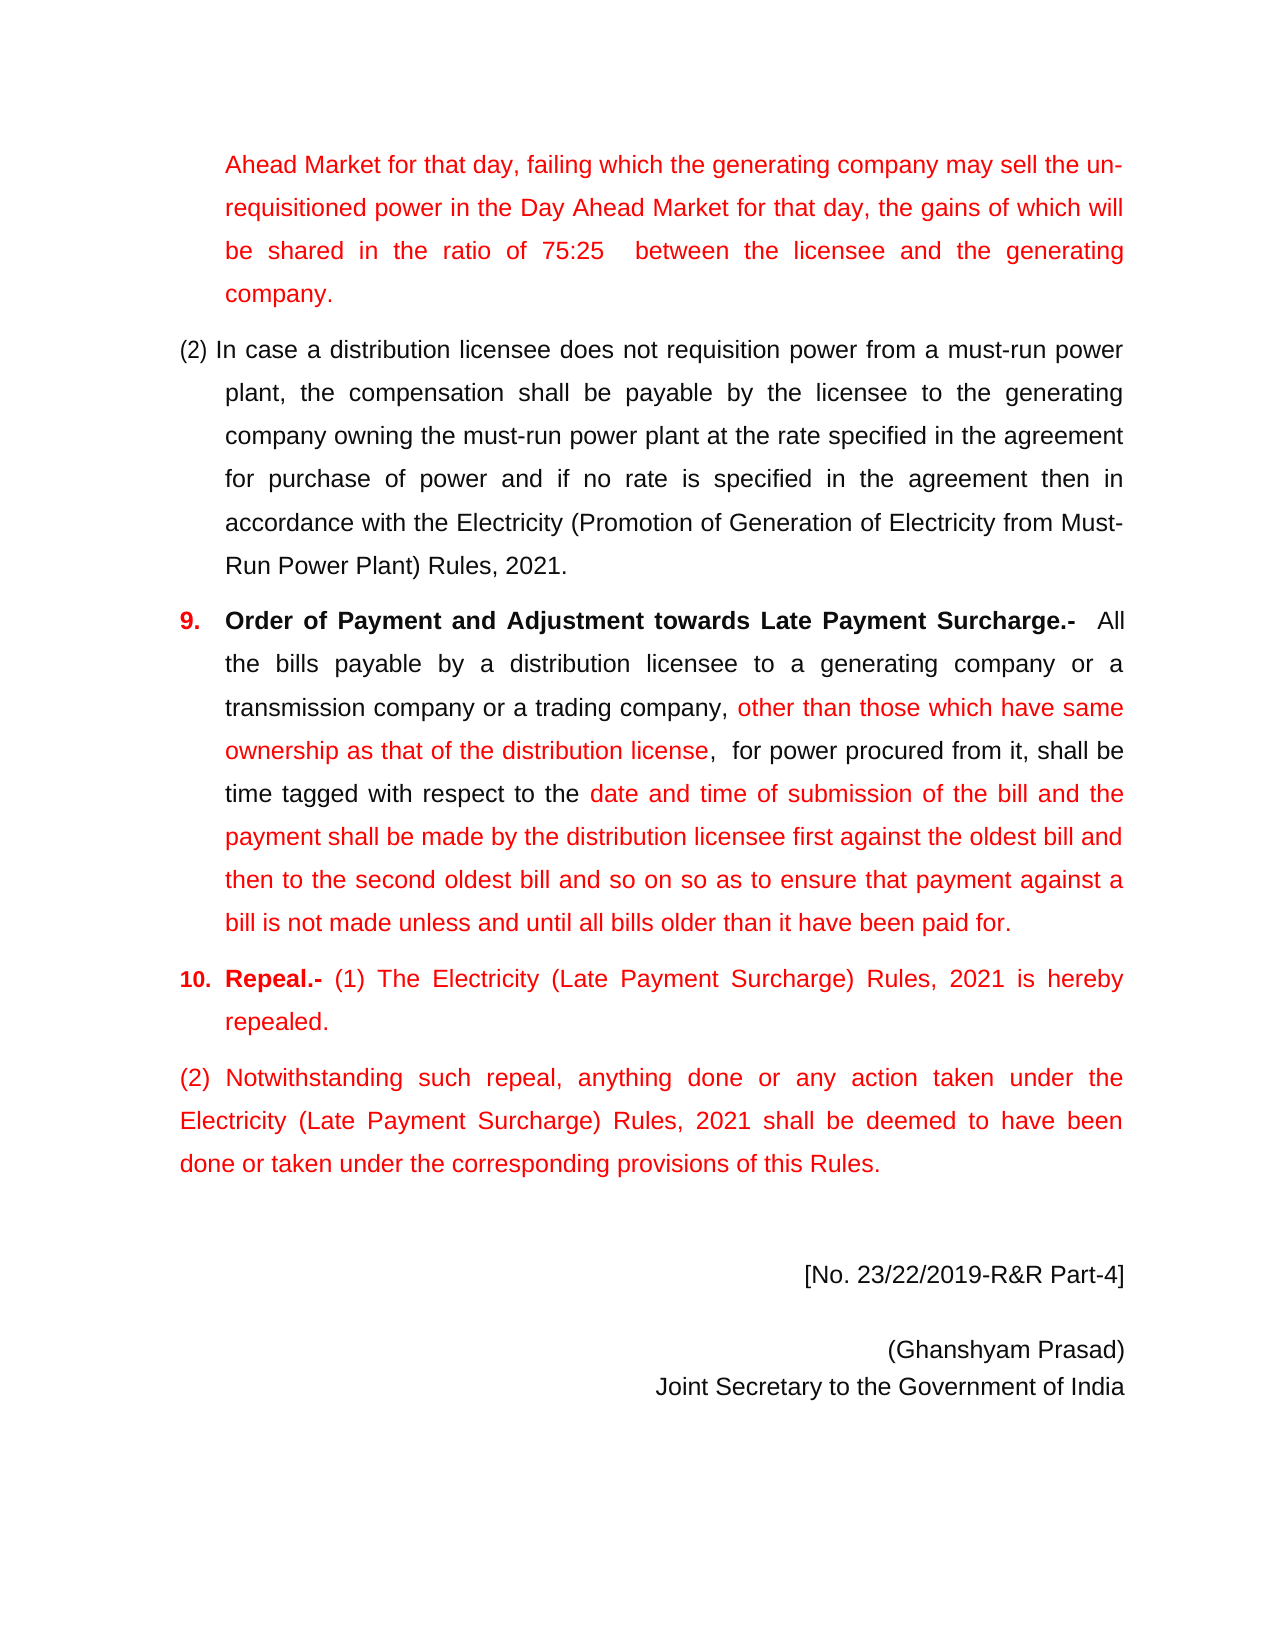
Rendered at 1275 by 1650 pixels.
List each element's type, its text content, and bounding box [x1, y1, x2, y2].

list Order of Payment and Adjustment towards Late Payment Surcharge.- All the bills payable by a distribution licensee to a generating company or a transmission company or a trading company, other than those which have same ownership as that of the distribution license, for power procured from it, shall be time tagged with respect to the date and time of submission of the bill and the payment shall be made by the distribution licensee first against the oldest bill and then to the second oldest bill and so on so as to ensure that payment against a bill is not made unless and until all bills older than it have been paid for. [179, 606, 1125, 937]
list Repeal.- (1) The Electricity (Late Payment Surcharge) Rules, 2021 is hereby repealed. [179, 964, 1125, 1036]
text Joint Secretary to the Government of India [171, 1372, 1125, 1401]
text (2) Notwithstanding such repeal, anything done or any action taken under the Electricity (Late Payment Surcharge) Rules, 2021 shall be deemed to have been done or taken under the corresponding provisions of this Rules. [179, 1062, 1125, 1177]
text (Ghanshyam Prasad) [171, 1334, 1125, 1363]
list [179, 150, 1125, 308]
text [No. 23/22/2019-R&R Part-4] [171, 1260, 1125, 1289]
text (2) In case a distribution licensee does not requisition power from a must-run power plant, the compensation shall be payable by the licensee to the generating company owning the must-run power plant at the rate specified in the agreement for purchase of power and if no rate is specified in the agreement then in accordance with the Electricity (Promotion of Generation of Electricity from Must-Run Power Plant) Rules, 2021. [179, 335, 1125, 579]
